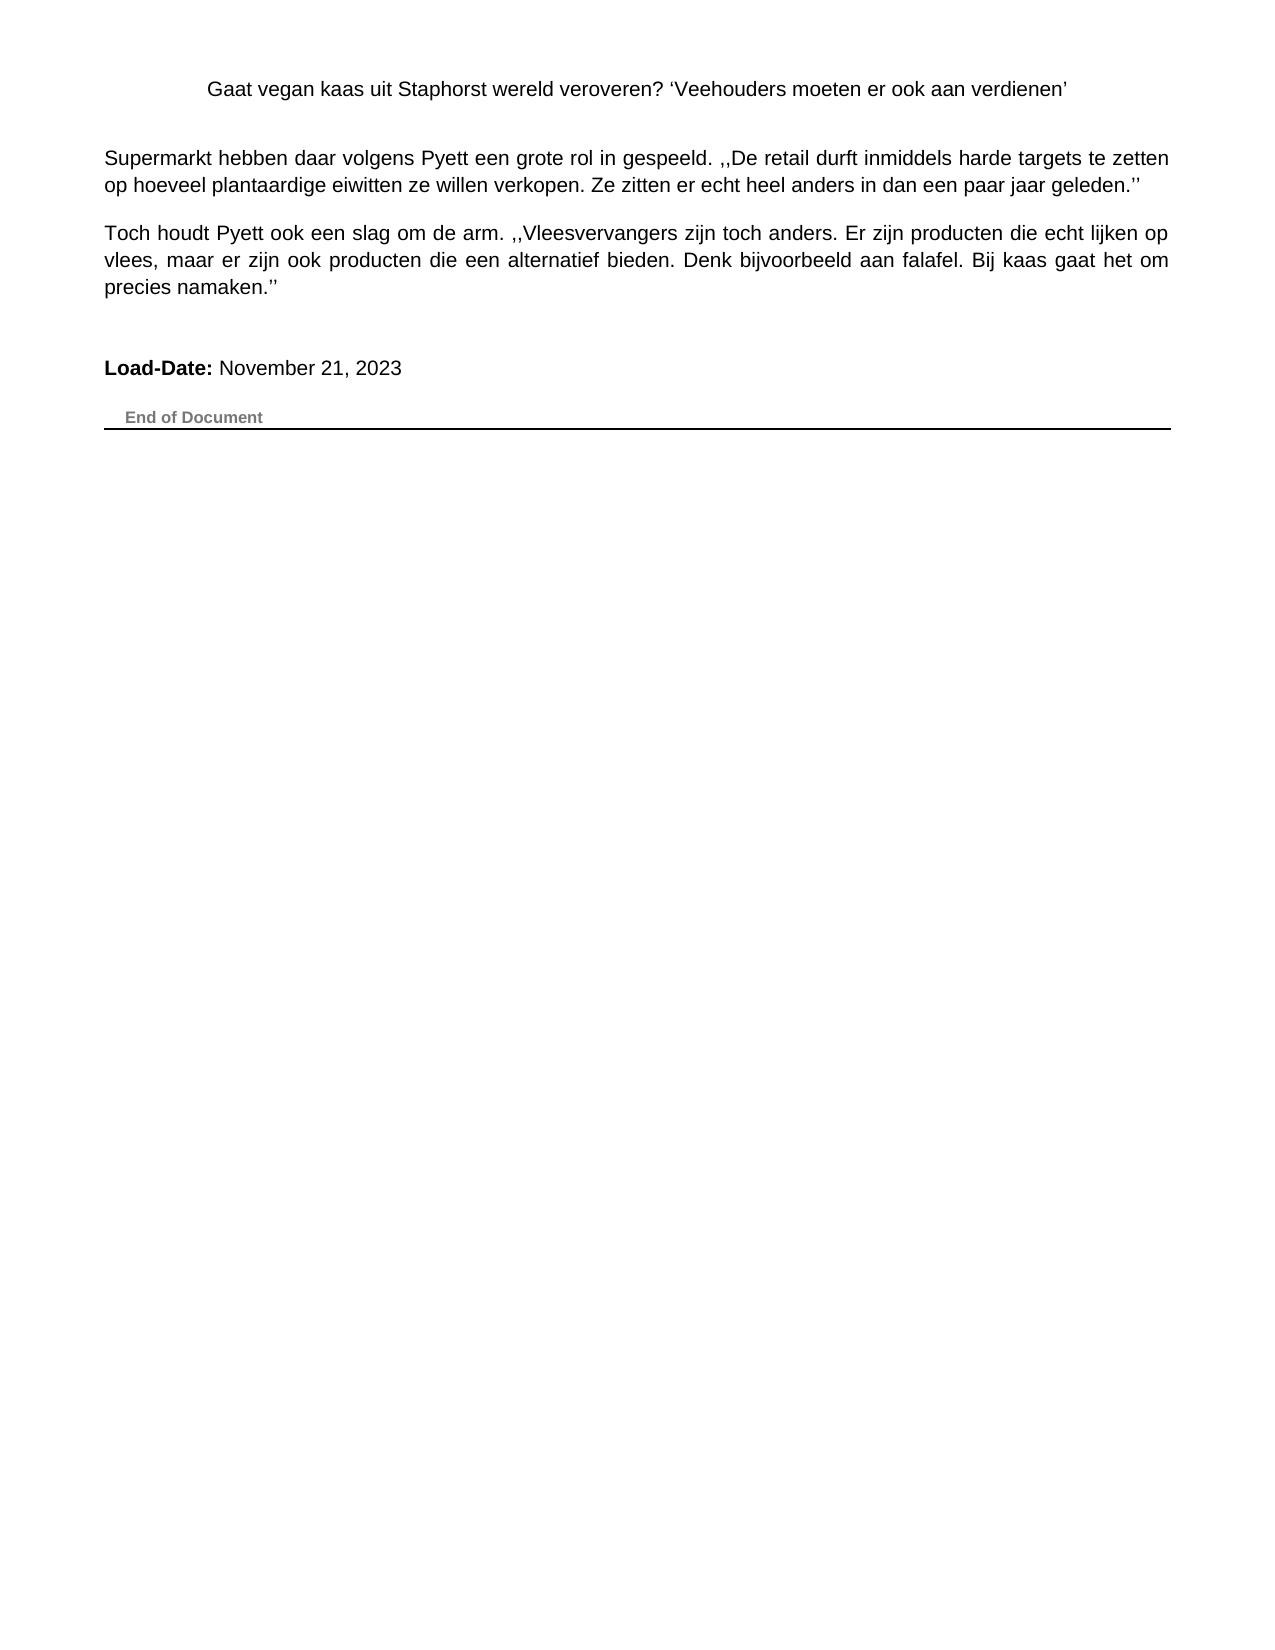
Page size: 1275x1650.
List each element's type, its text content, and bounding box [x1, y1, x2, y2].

text Load-Date: November 21, 2023 [104, 323, 1171, 379]
text End of Document [125, 408, 1171, 427]
text Supermarkt hebben daar volgens Pyett een grote rol in gespeeld. ,,De retail durft inmiddels harde targets te zetten op hoeveel plantaardige eiwitten ze willen verkopen. Ze zitten er echt heel anders in dan een paar jaar geleden.’’ [104, 142, 1171, 196]
text Toch houdt Pyett ook een slag om de arm. ,,Vleesvervangers zijn toch anders. Er zijn producten die echt lijken op vlees, maar er zijn ook producten die een alternatief bieden. Denk bijvoorbeeld aan falafel. Bij kaas gaat het om precies namaken.’’ [104, 217, 1171, 298]
